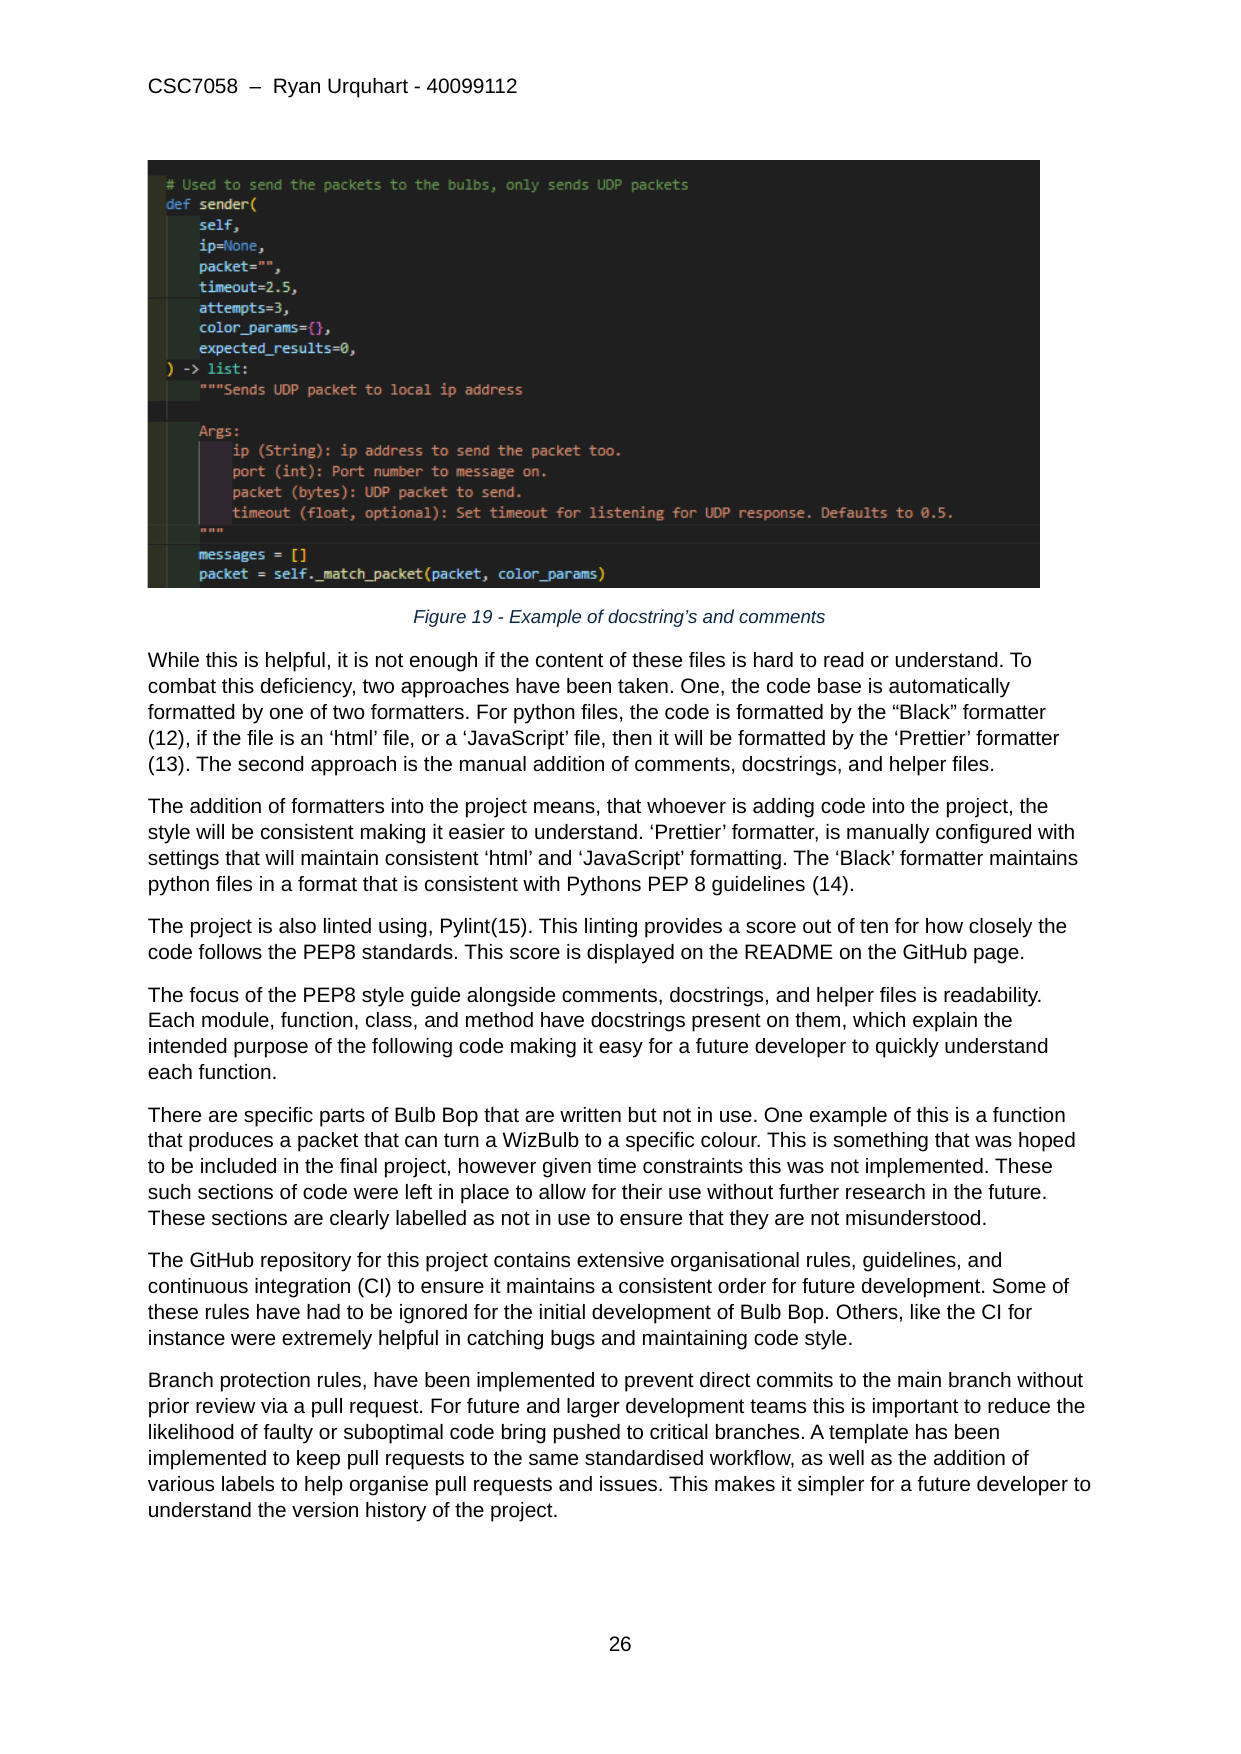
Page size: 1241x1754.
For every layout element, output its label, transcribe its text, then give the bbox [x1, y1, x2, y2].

text The project is also linted using, Pylint(15). This linting provides a score out of ten for how closely the code follows the PEP8 standards. This score is displayed on the README on the GitHub page. [148, 914, 1092, 964]
text Figure 19 - Example of docstring’s and comments [148, 606, 1092, 627]
text There are specific parts of Bulb Bop that are written but not in use. One example of this is a function that produces a packet that can turn a WizBulb to a specific colour. This is something that was hoped to be included in the final project, however given time constraints this was not implemented. These such sections of code were left in place to allow for their use without further research in the future. These sections are clearly labelled as not in use to ensure that they are not misunderstood. [148, 1102, 1092, 1230]
text While this is helpful, it is not enough if the content of these files is hard to read or understand. To combat this deficiency, two approaches have been taken. One, the code base is automatically formatted by one of two formatters. For python files, the code is formatted by the “Black” formatter (12), if the file is an ‘html’ file, or a ‘JavaScript’ file, then it will be formatted by the ‘Prettier’ formatter (13). The second approach is the manual addition of comments, docstrings, and helper files. [148, 648, 1092, 776]
text The GitHub repository for this project contains extensive organisational rules, guidelines, and continuous integration (CI) to ensure it maintains a consistent order for future development. Some of these rules have had to be ignored for the initial development of Bulb Bop. Others, like the CI for instance were extremely helpful in catching bugs and maintaining code style. [148, 1248, 1092, 1350]
picture [147, 160, 1040, 588]
text Branch protection rules, have been implemented to prevent direct commits to the main branch without prior review via a pull request. For future and larger development teams this is important to reduce the likelihood of faulty or suboptimal code bring pushed to critical branches. A template has been implemented to keep pull requests to the same standardised workflow, as well as the addition of various labels to help organise pull requests and issues. This makes it simpler for a future developer to understand the version history of the project. [148, 1368, 1092, 1521]
text The addition of formatters into the project means, that whoever is adding code into the project, the style will be consistent making it easier to understand. ‘Prettier’ formatter, is manually configured with settings that will maintain consistent ‘html’ and ‘JavaScript’ formatting. The ‘Black’ formatter maintains python files in a format that is consistent with Pythons PEP 8 guidelines (14). [148, 794, 1092, 896]
text The focus of the PEP8 style guide alongside comments, docstrings, and helper files is readability. Each module, function, class, and method have docstrings present on them, which explain the intended purpose of the following code making it easy for a future developer to quickly understand each function. [148, 982, 1092, 1084]
